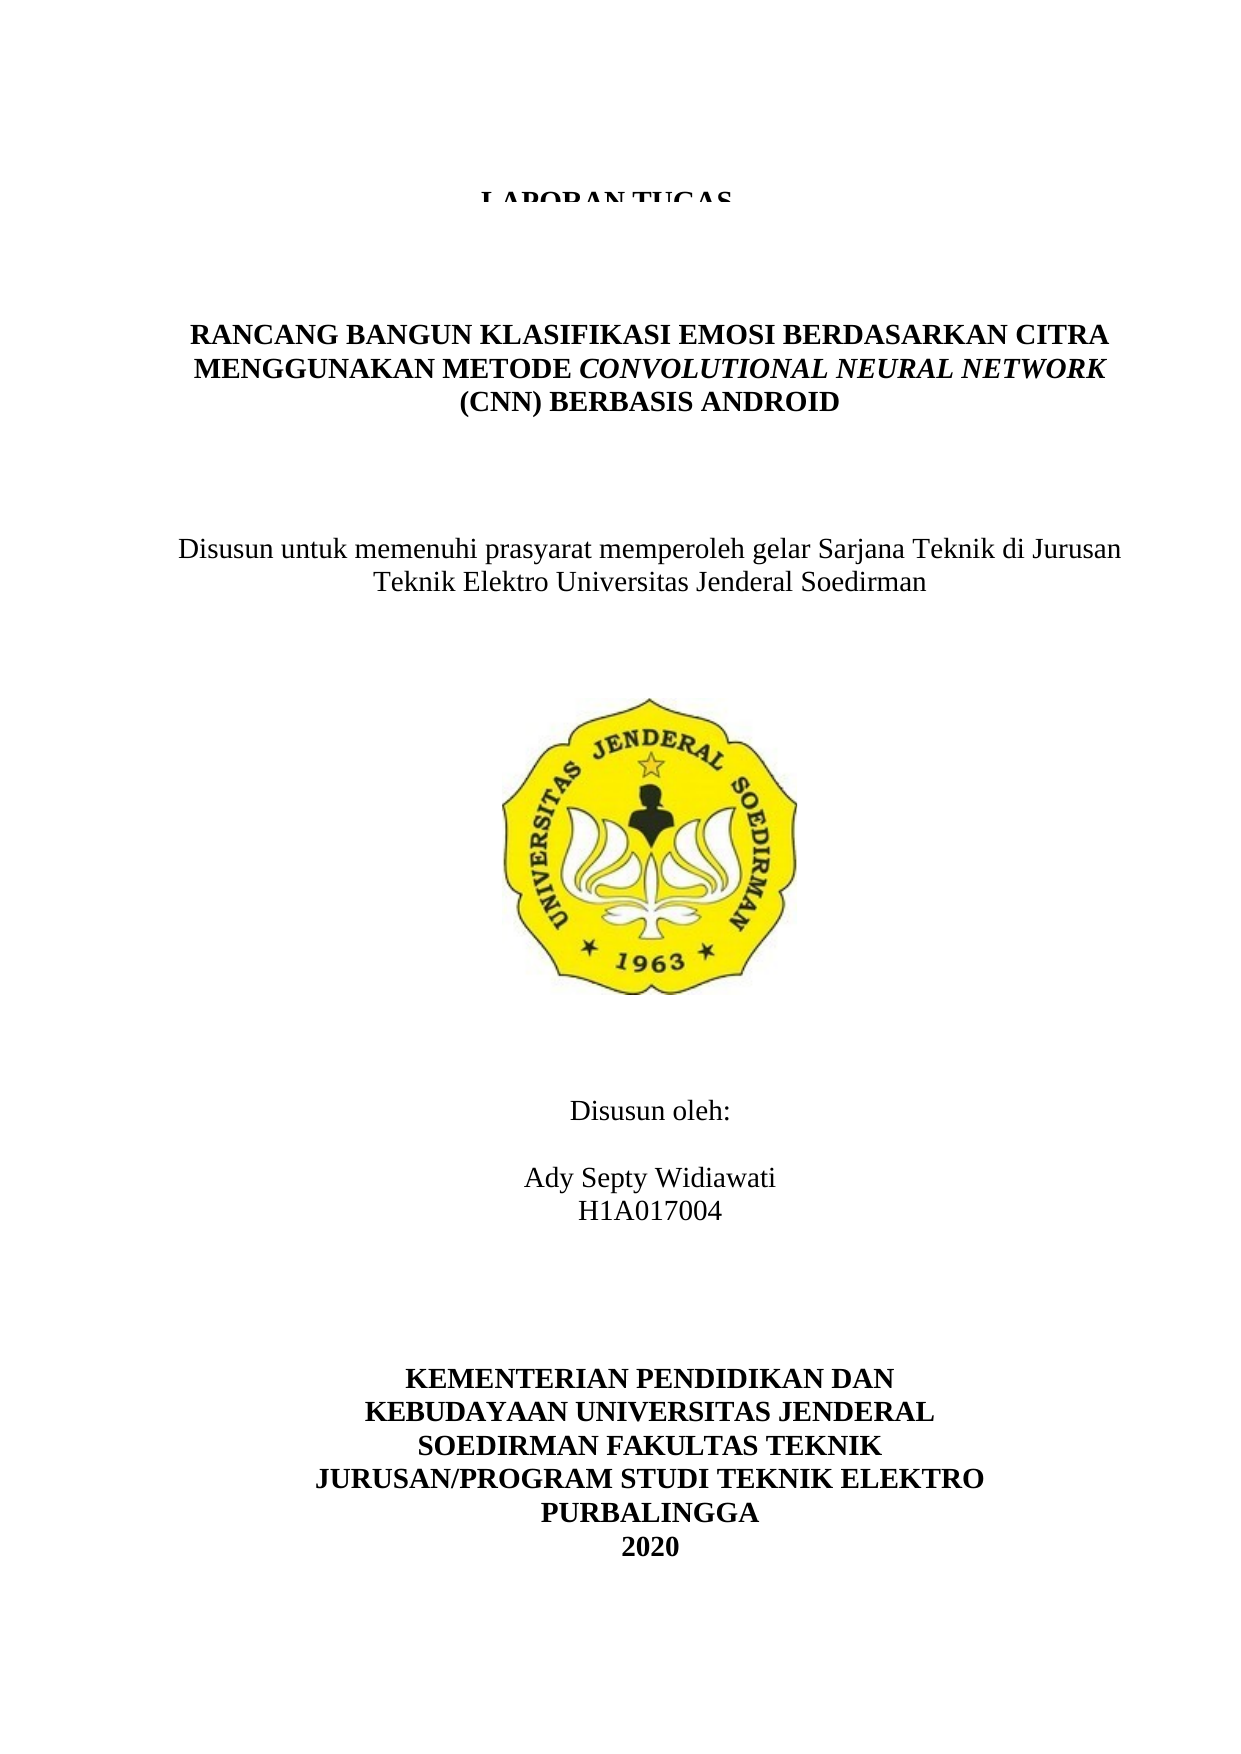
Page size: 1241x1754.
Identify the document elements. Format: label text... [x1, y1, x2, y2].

text 2020 [169, 1529, 1131, 1562]
text Disusun untuk memenuhi prasyarat memperoleh gelar Sarjana Teknik di Jurusan Teknik Elektro Universitas Jenderal Soedirman [169, 531, 1131, 598]
text RANCANG BANGUN KLASIFIKASI EMOSI BERDASARKAN CITRA MENGGUNAKAN METODE CONVOLUTIONAL NEURAL NETWORK (CNN) BERBASIS ANDROID [169, 317, 1131, 418]
text KEMENTERIAN PENDIDIKAN DAN KEBUDAYAAN UNIVERSITAS JENDERAL SOEDIRMAN FAKULTAS TEKNIK [300, 1361, 1000, 1462]
text Ady Septy Widiawati H1A017004 [522, 1160, 778, 1227]
picture [501, 698, 798, 995]
text Disusun oleh: [169, 1093, 1131, 1126]
text JURUSAN/PROGRAM STUDI TEKNIK ELEKTRO PURBALINGGA [297, 1462, 1003, 1529]
